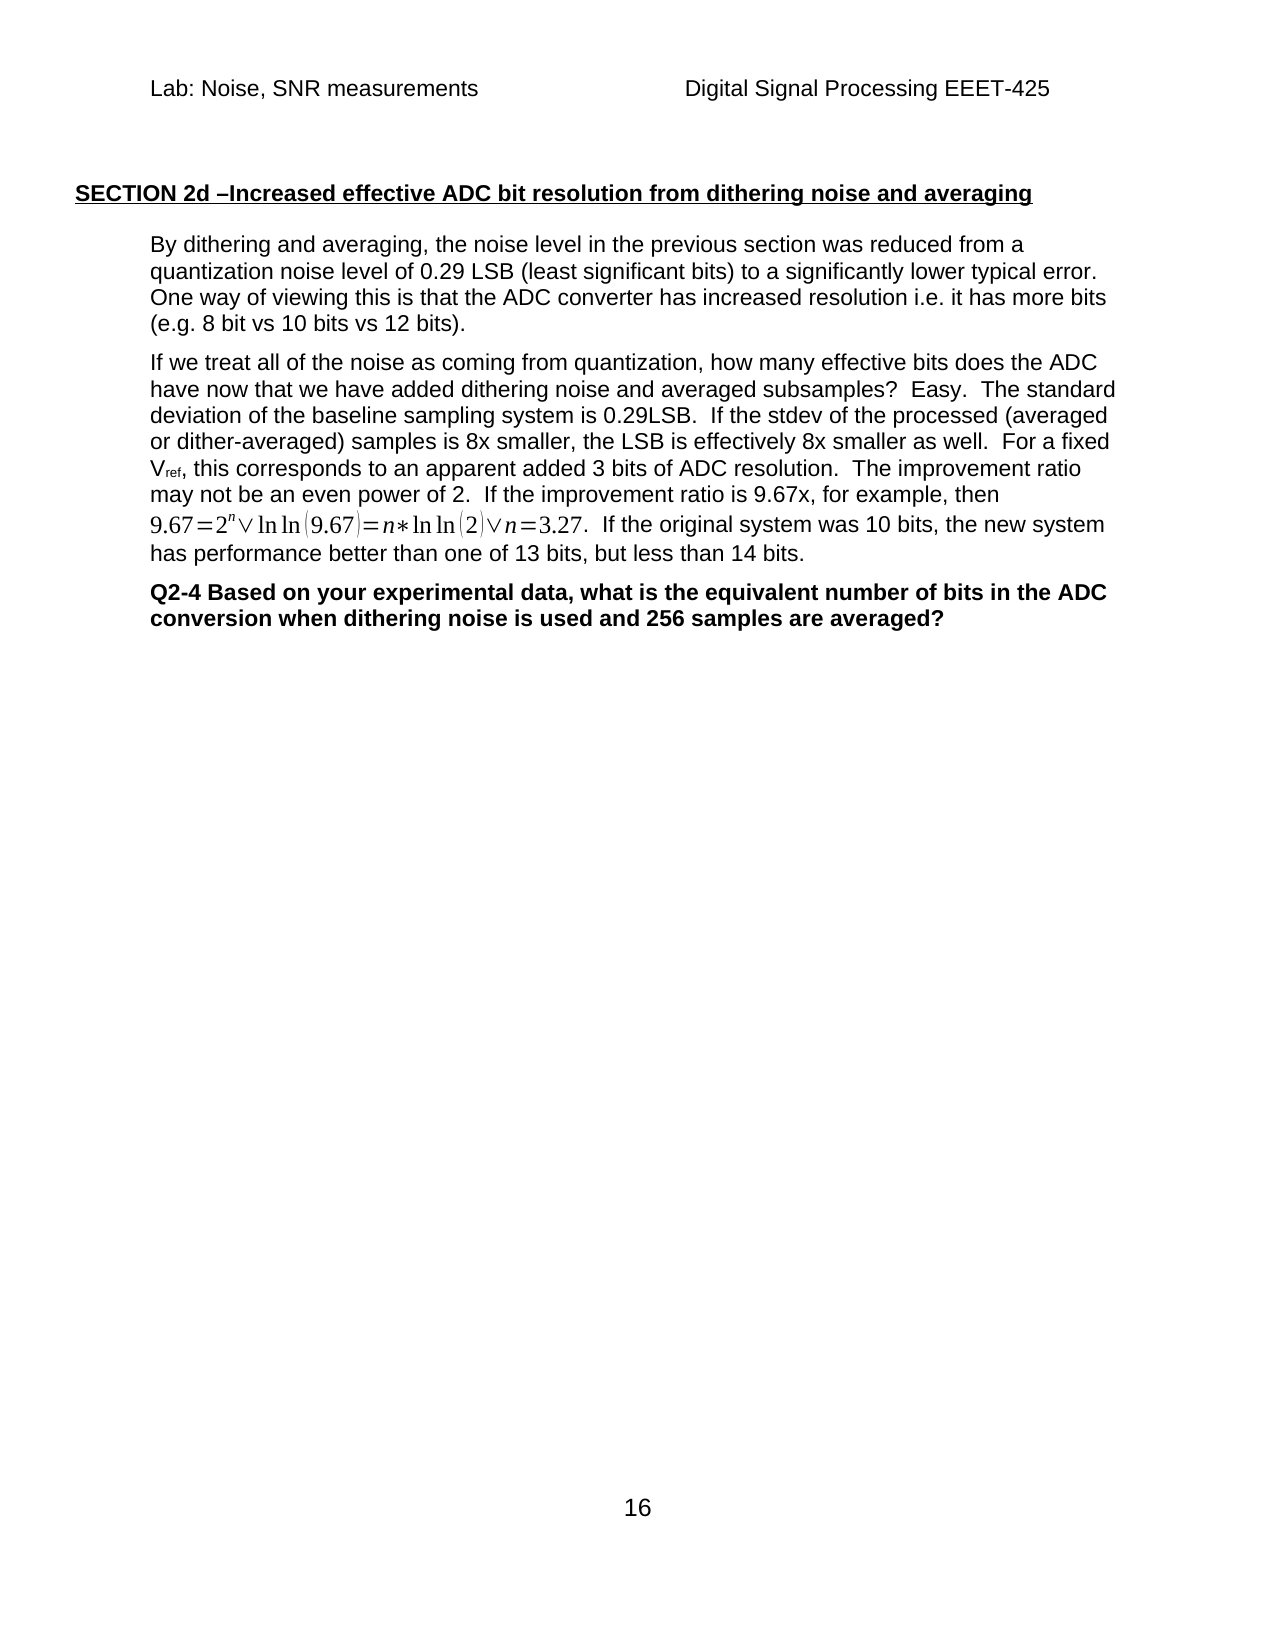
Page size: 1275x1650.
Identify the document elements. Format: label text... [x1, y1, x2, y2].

text By dithering and averaging, the noise level in the previous section was reduced from a quantization noise level of 0.29 LSB (least significant bits) to a significantly lower typical error. One way of viewing this is that the ADC converter has increased resolution i.e. it has more bits (e.g. 8 bit vs 10 bits vs 12 bits). [150, 231, 1125, 337]
text If we treat all of the noise as coming from quantization, how many effective bits does the ADC have now that we have added dithering noise and averaged subsamples? Easy. The standard deviation of the baseline sampling system is 0.29LSB. If the stdev of the processed (averaged or dither-averaged) samples is 8x smaller, the LSB is effectively 8x smaller as well. For a fixed Vref, this corresponds to an apparent added 3 bits of ADC resolution. The improvement ratio may not be an even power of 2. If the improvement ratio is 9.67x, for example, then . If the original system was 10 bits, the new system has performance better than one of 13 bits, but less than 14 bits. [150, 349, 1125, 566]
text SECTION 2d –Increased effective ADC bit resolution from dithering noise and averaging [75, 180, 1125, 207]
text Q2-4 Based on your experimental data, what is the equivalent number of bits in the ADC conversion when dithering noise is used and 256 samples are averaged? [150, 579, 1125, 632]
